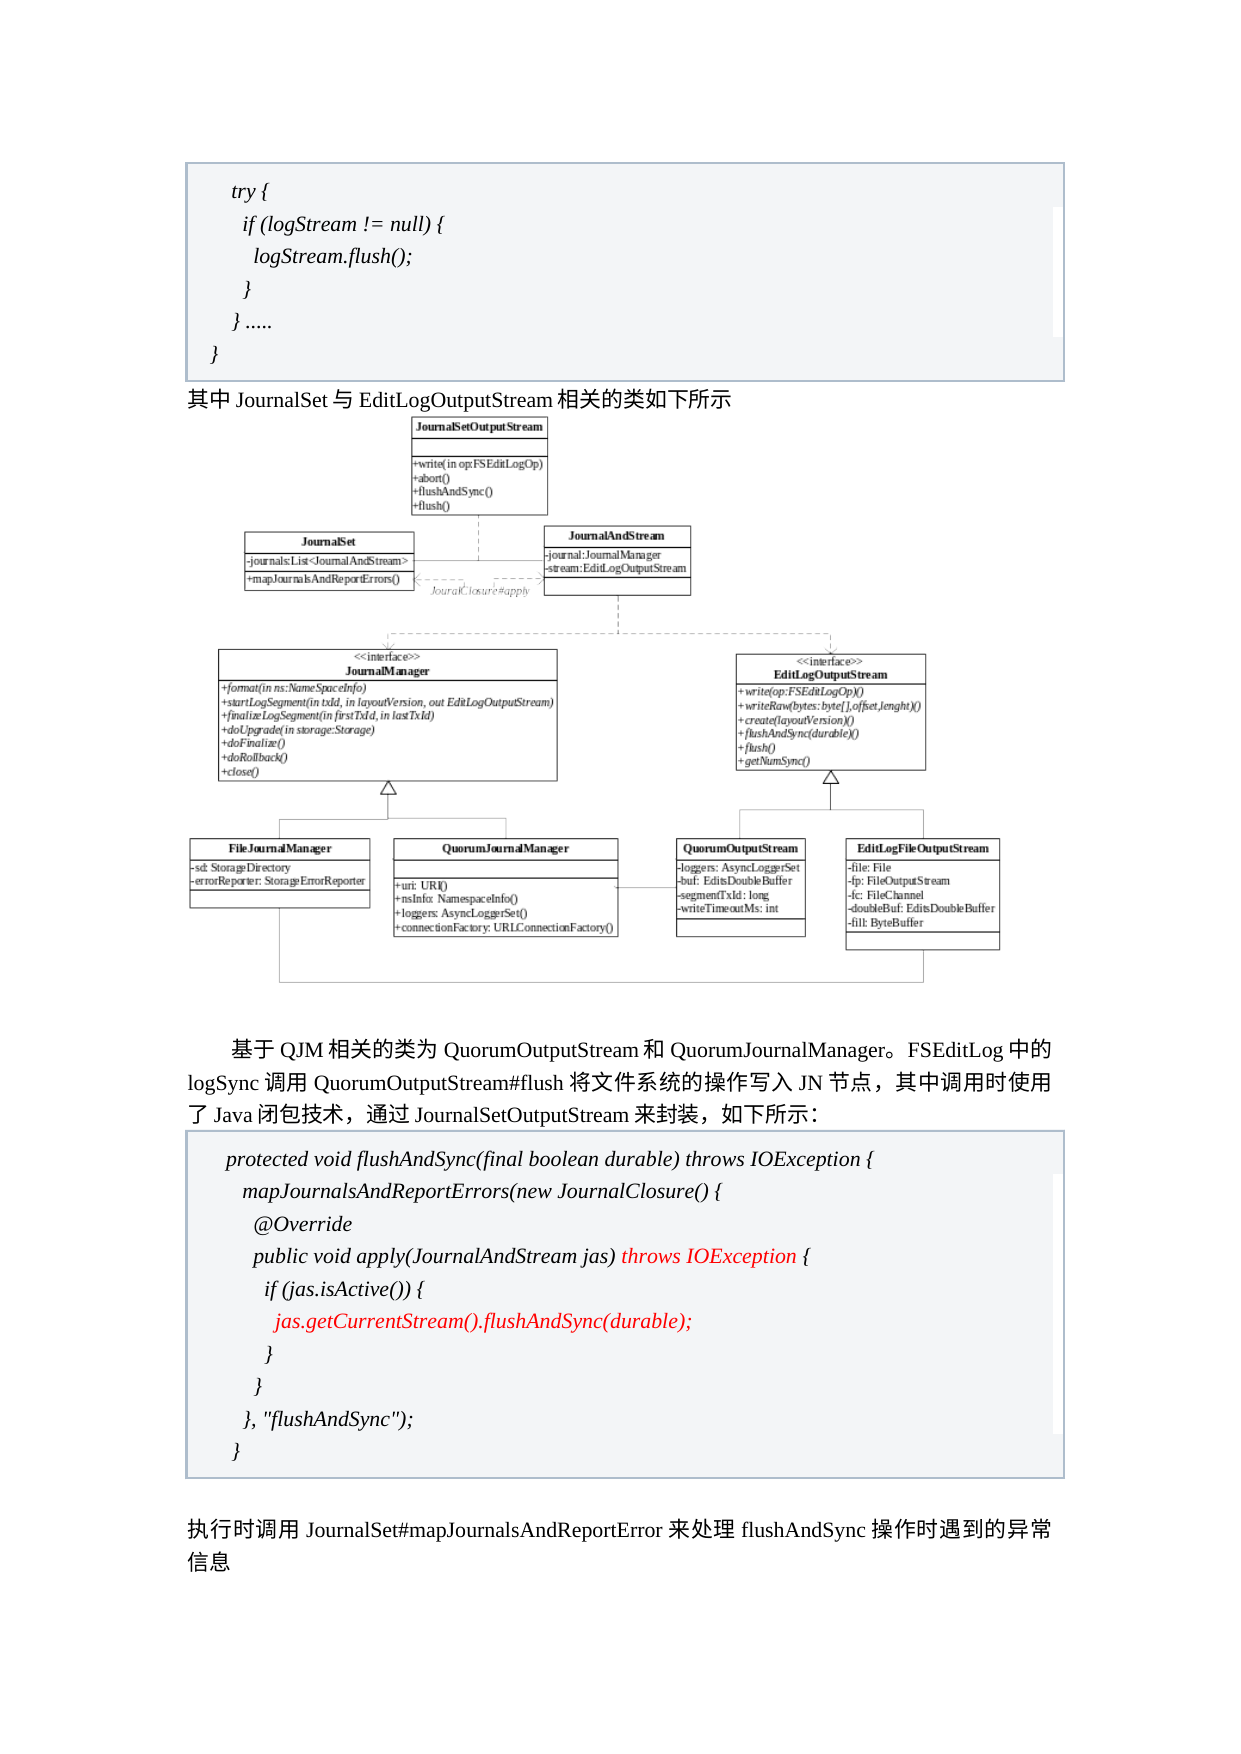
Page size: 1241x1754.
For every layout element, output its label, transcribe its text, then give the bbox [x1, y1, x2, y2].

text logStream.flush(); [188, 239, 1053, 272]
text if (logStream != null) { [188, 207, 1053, 239]
text try { [188, 164, 1063, 207]
text if (jas.isActive()) { [188, 1272, 1053, 1304]
text 执行时调用JournalSet#mapJournalsAndReportError来处理flushAndSync操作时遇到的异常信息 [187, 1512, 1053, 1577]
text public void apply(JournalAndStream jas) throws IOException { [188, 1239, 1053, 1272]
text } [188, 272, 1053, 304]
text } [188, 1369, 1053, 1402]
text protected void flushAndSync(final boolean durable) throws IOException { [188, 1132, 1063, 1174]
text 基于QJM相关的类为QuorumOutputStream和QuorumJournalManager。FSEditLog中的logSync调用QuorumOutputStream#flush将文件系统的操作写入JN节点，其中调用时使用了Java闭包技术，通过JournalSetOutputStream来封装，如下所示： [187, 1032, 1053, 1129]
text jas.getCurrentStream().flushAndSync(durable); [188, 1304, 1053, 1337]
text @Override [188, 1207, 1053, 1239]
text } [188, 1337, 1053, 1369]
text } [188, 324, 1063, 380]
text mapJournalsAndReportErrors(new JournalClosure() { [188, 1174, 1053, 1207]
text } [188, 1422, 1063, 1477]
text 其中JournalSet与EditLogOutputStream相关的类如下所示 [187, 382, 1053, 414]
text }, "flushAndSync"); [188, 1402, 1053, 1422]
text } ..... [188, 304, 1053, 324]
